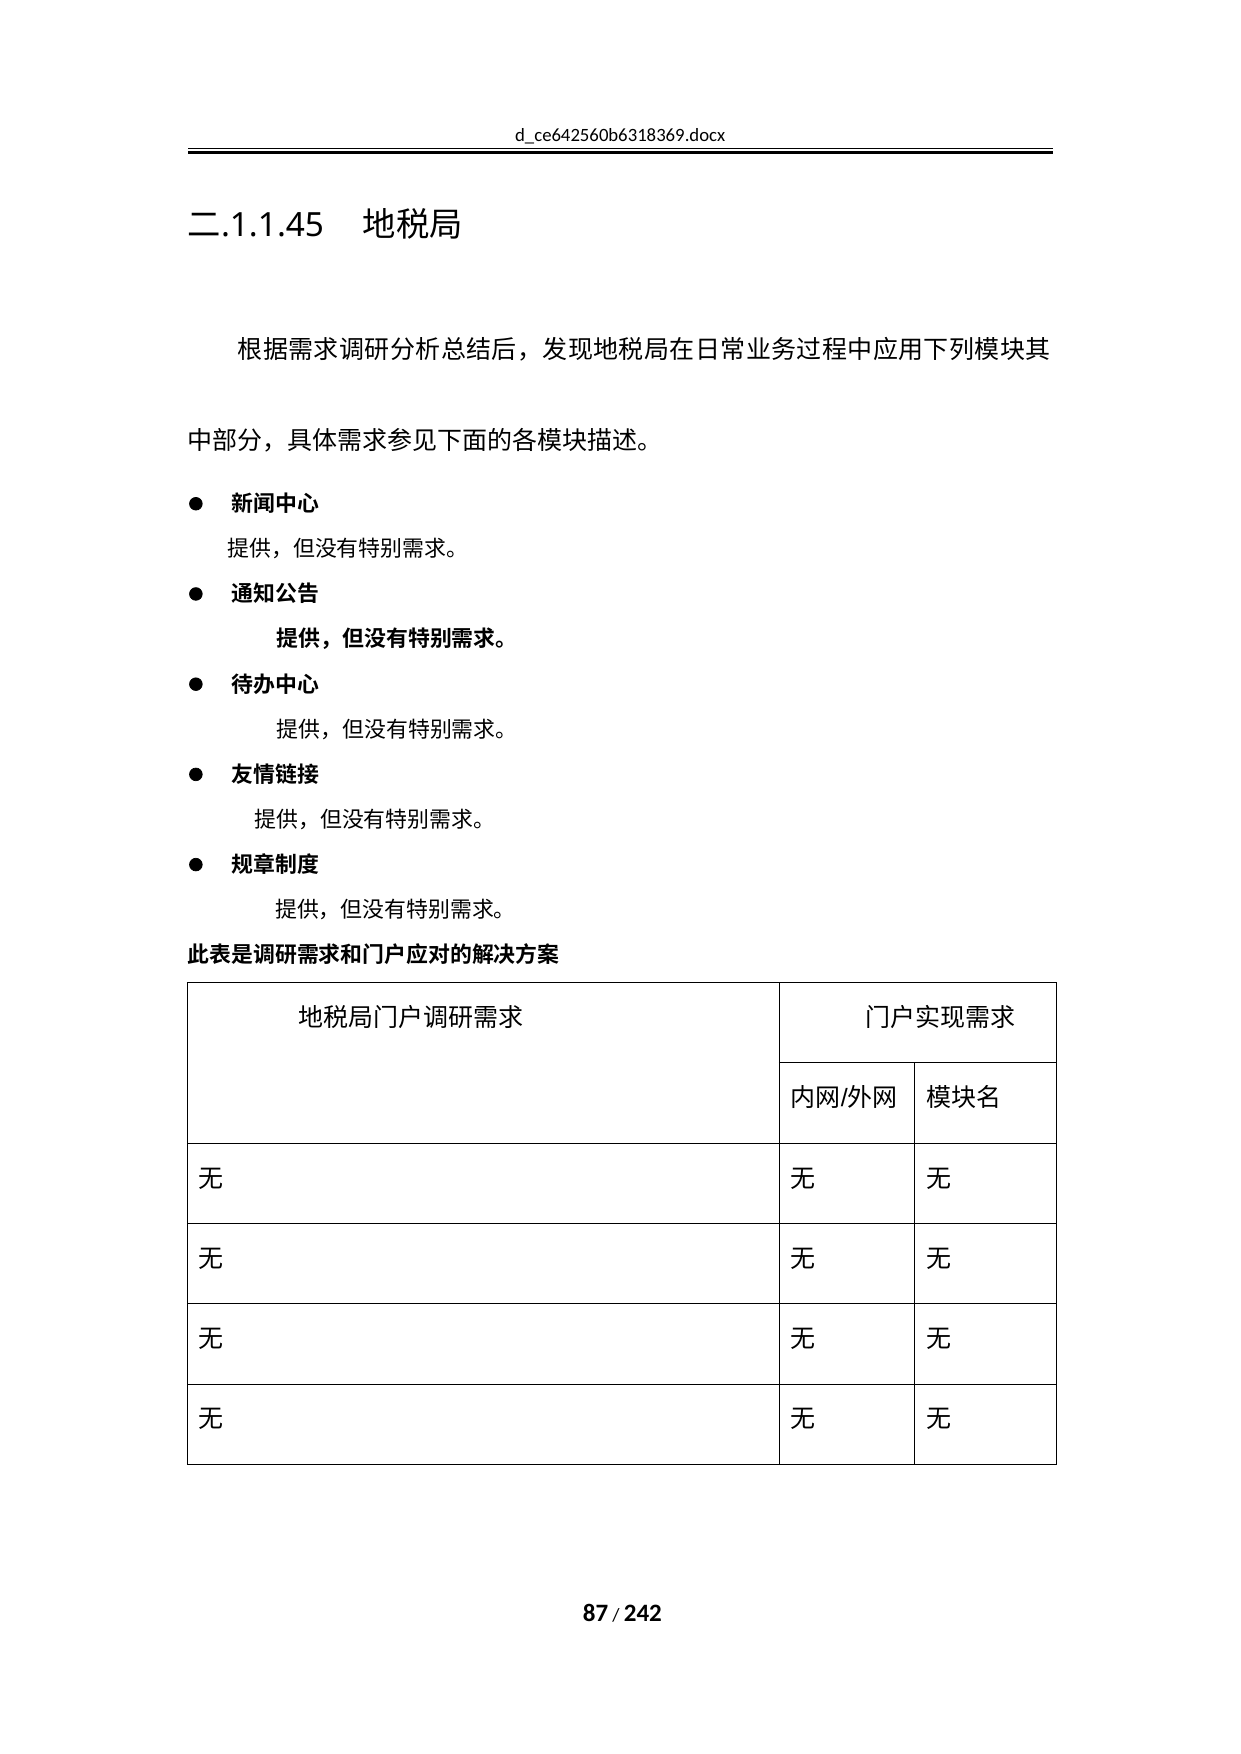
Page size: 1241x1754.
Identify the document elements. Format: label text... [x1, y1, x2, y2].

text 此表是调研需求和门户应对的解决方案 [187, 937, 1053, 969]
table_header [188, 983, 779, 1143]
list 新闻中心 [187, 486, 1053, 518]
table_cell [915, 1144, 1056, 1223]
text 根据需求调研分析总结后，发现地税局在日常业务过程中应用下列模块其中部分，具体需求参见下面的各模块描述。 [187, 315, 1053, 471]
text 提供，但没有特别需求。 [231, 621, 1053, 653]
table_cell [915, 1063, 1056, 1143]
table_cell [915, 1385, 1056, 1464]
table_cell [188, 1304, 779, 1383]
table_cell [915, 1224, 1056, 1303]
list 通知公告 [187, 576, 1053, 608]
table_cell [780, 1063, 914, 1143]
list 规章制度 [187, 847, 1053, 879]
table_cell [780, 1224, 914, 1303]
text 提供，但没有特别需求。 [231, 892, 1053, 924]
list 友情链接 [187, 756, 1053, 789]
list 待办中心 [187, 666, 1053, 699]
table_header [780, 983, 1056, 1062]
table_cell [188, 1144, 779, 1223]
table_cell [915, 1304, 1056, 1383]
text 提供，但没有特别需求。 [187, 531, 1053, 563]
text 提供，但没有特别需求。 [231, 711, 1053, 744]
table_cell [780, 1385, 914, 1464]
text 地税局 [187, 190, 1053, 255]
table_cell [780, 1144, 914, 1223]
text 提供，但没有特别需求。 [187, 801, 1053, 834]
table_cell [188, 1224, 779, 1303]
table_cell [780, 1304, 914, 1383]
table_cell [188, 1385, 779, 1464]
